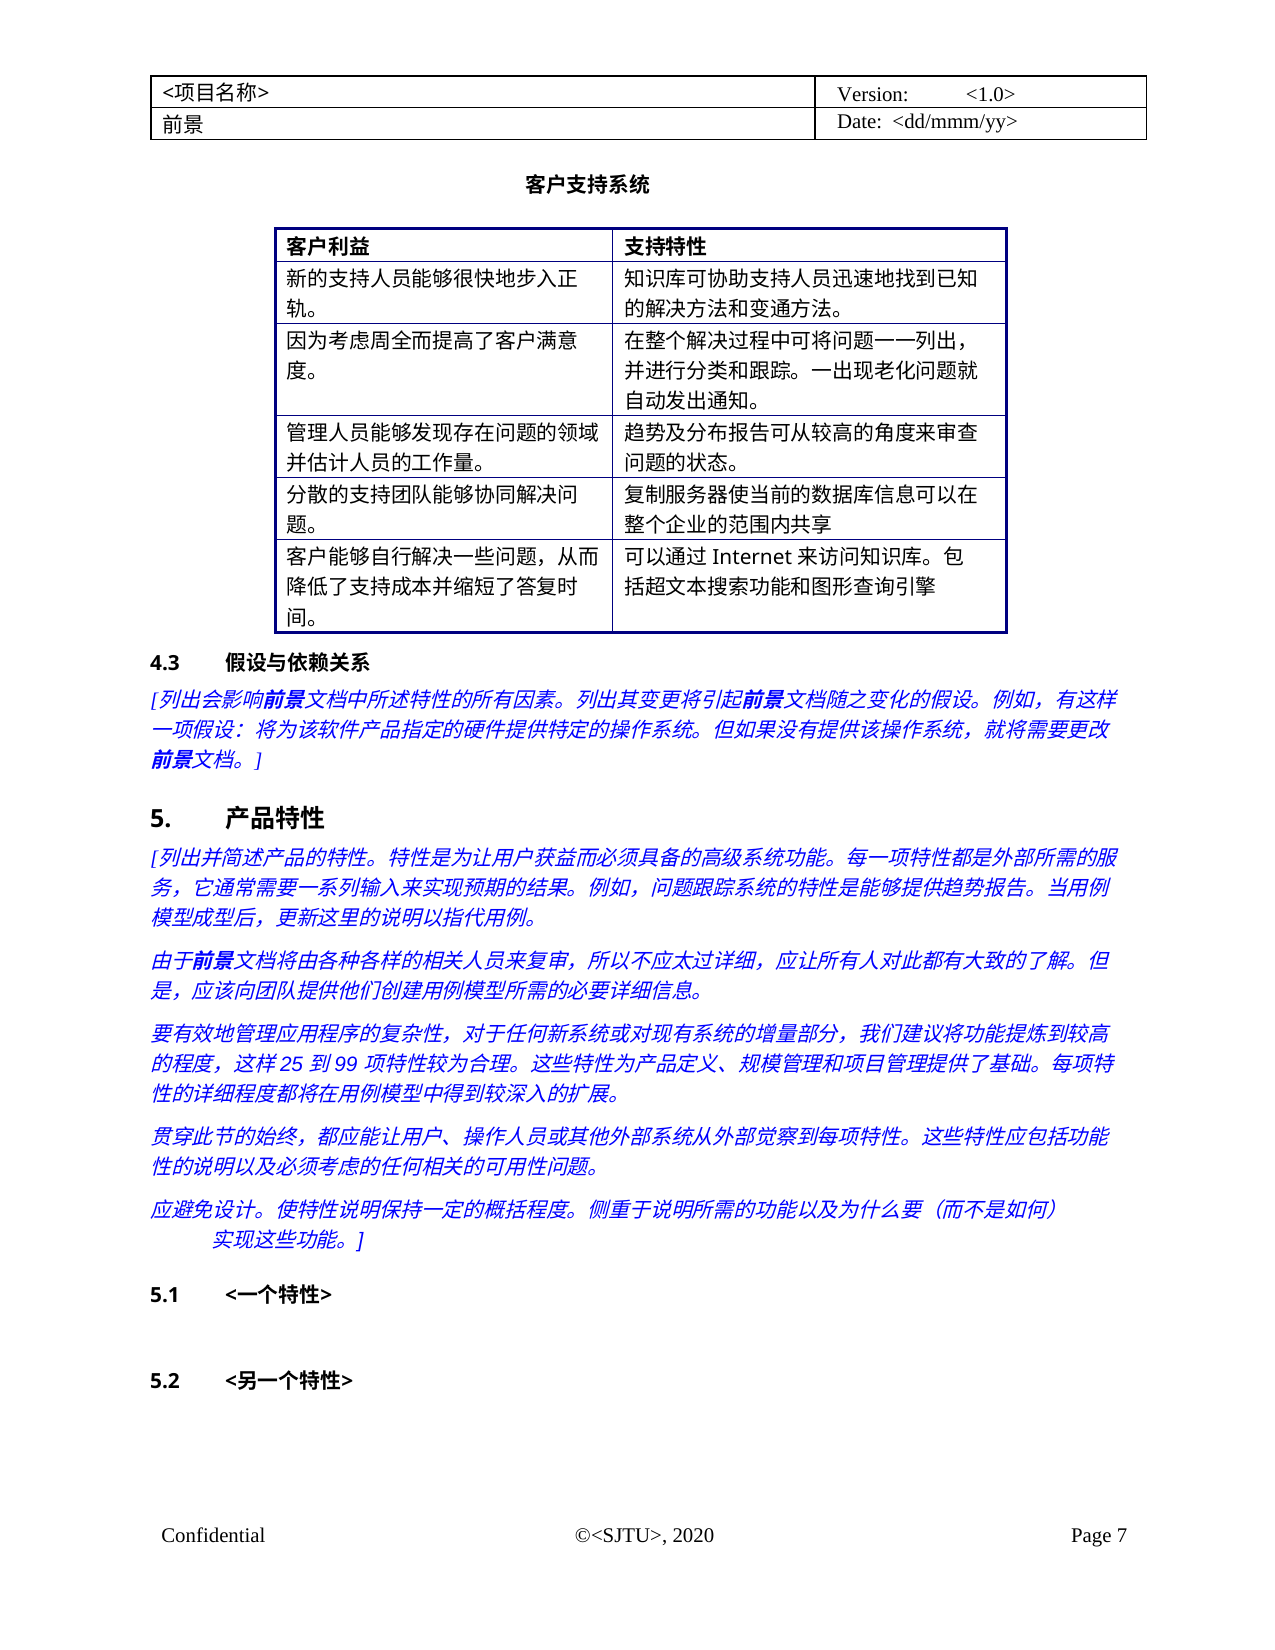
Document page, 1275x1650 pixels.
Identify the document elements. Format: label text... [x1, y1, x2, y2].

table_cell 管理人员能够发现存在问题的领域并估计人员的工作量。 [277, 416, 612, 477]
subtitle 产品特性 [150, 799, 1125, 835]
text 由于前景文档将由各种各样的相关人员来复审，所以不应太过详细，应让所有人对此都有大致的了解。但是，应该向团队提供他们创建用例模型所需的必要详细信息。 [150, 944, 1125, 1005]
subtitle 假设与依赖关系 [150, 647, 1125, 677]
table_cell 客户能够自行解决一些问题，从而降低了支持成本并缩短了答复时间。 [277, 540, 612, 631]
table_cell 因为考虑周全而提高了客户满意度。 [277, 324, 612, 415]
text 客户支持系统 [450, 169, 1117, 199]
table_header 客户利益 [277, 230, 612, 261]
table_cell 新的支持人员能够很快地步入正轨。 [277, 262, 612, 323]
text [列出会影响前景文档中所述特性的所有因素。列出其变更将引起前景文档随之变化的假设。例如，有这样一项假设：将为该软件产品指定的硬件提供特定的操作系统。但如果没有提供该操作系统，就将需要更改前景文档。] [150, 683, 1125, 774]
text [列出并简述产品的特性。特性是为让用户获益而必须具备的高级系统功能。每一项特性都是外部所需的服务，它通常需要一系列输入来实现预期的结果。例如，问题跟踪系统的特性是能够提供趋势报告。当用例模型成型后，更新这里的说明以指代用例。 [150, 841, 1125, 932]
table_cell 知识库可协助支持人员迅速地找到已知的解决方法和变通方法。 [613, 262, 1005, 323]
subtitle <另一个特性> [150, 1364, 1125, 1395]
text 贯穿此节的始终，都应能让用户、操作人员或其他外部系统从外部觉察到每项特性。这些特性应包括功能性的说明以及必须考虑的任何相关的可用性问题。 [150, 1120, 1125, 1181]
table_cell 趋势及分布报告可从较高的角度来审查问题的状态。 [613, 416, 1005, 477]
table_cell 在整个解决过程中可将问题一一列出，并进行分类和跟踪。一出现老化问题就自动发出通知。 [613, 324, 1005, 415]
subtitle <一个特性> [150, 1279, 1125, 1309]
table_cell 复制服务器使当前的数据库信息可以在整个企业的范围内共享 [613, 478, 1005, 539]
text 应避免设计。使特性说明保持一定的概括程度。侧重于说明所需的功能以及为什么要（而不是如何） 实现这些功能。] [150, 1193, 1125, 1254]
table_header 支持特性 [613, 230, 1005, 261]
table_cell 分散的支持团队能够协同解决问题。 [277, 478, 612, 539]
text 要有效地管理应用程序的复杂性，对于任何新系统或对现有系统的增量部分，我们建议将功能提炼到较高的程度，这样 25 到 99 项特性较为合理。这些特性为产品定义、规模管理和项目管理提供了基础。每项特性的详细程度都将在用例模型中得到较深入的扩展。 [150, 1017, 1125, 1108]
table_cell 可以通过 Internet 来访问知识库。包括超文本搜索功能和图形查询引擎 [613, 540, 1005, 631]
